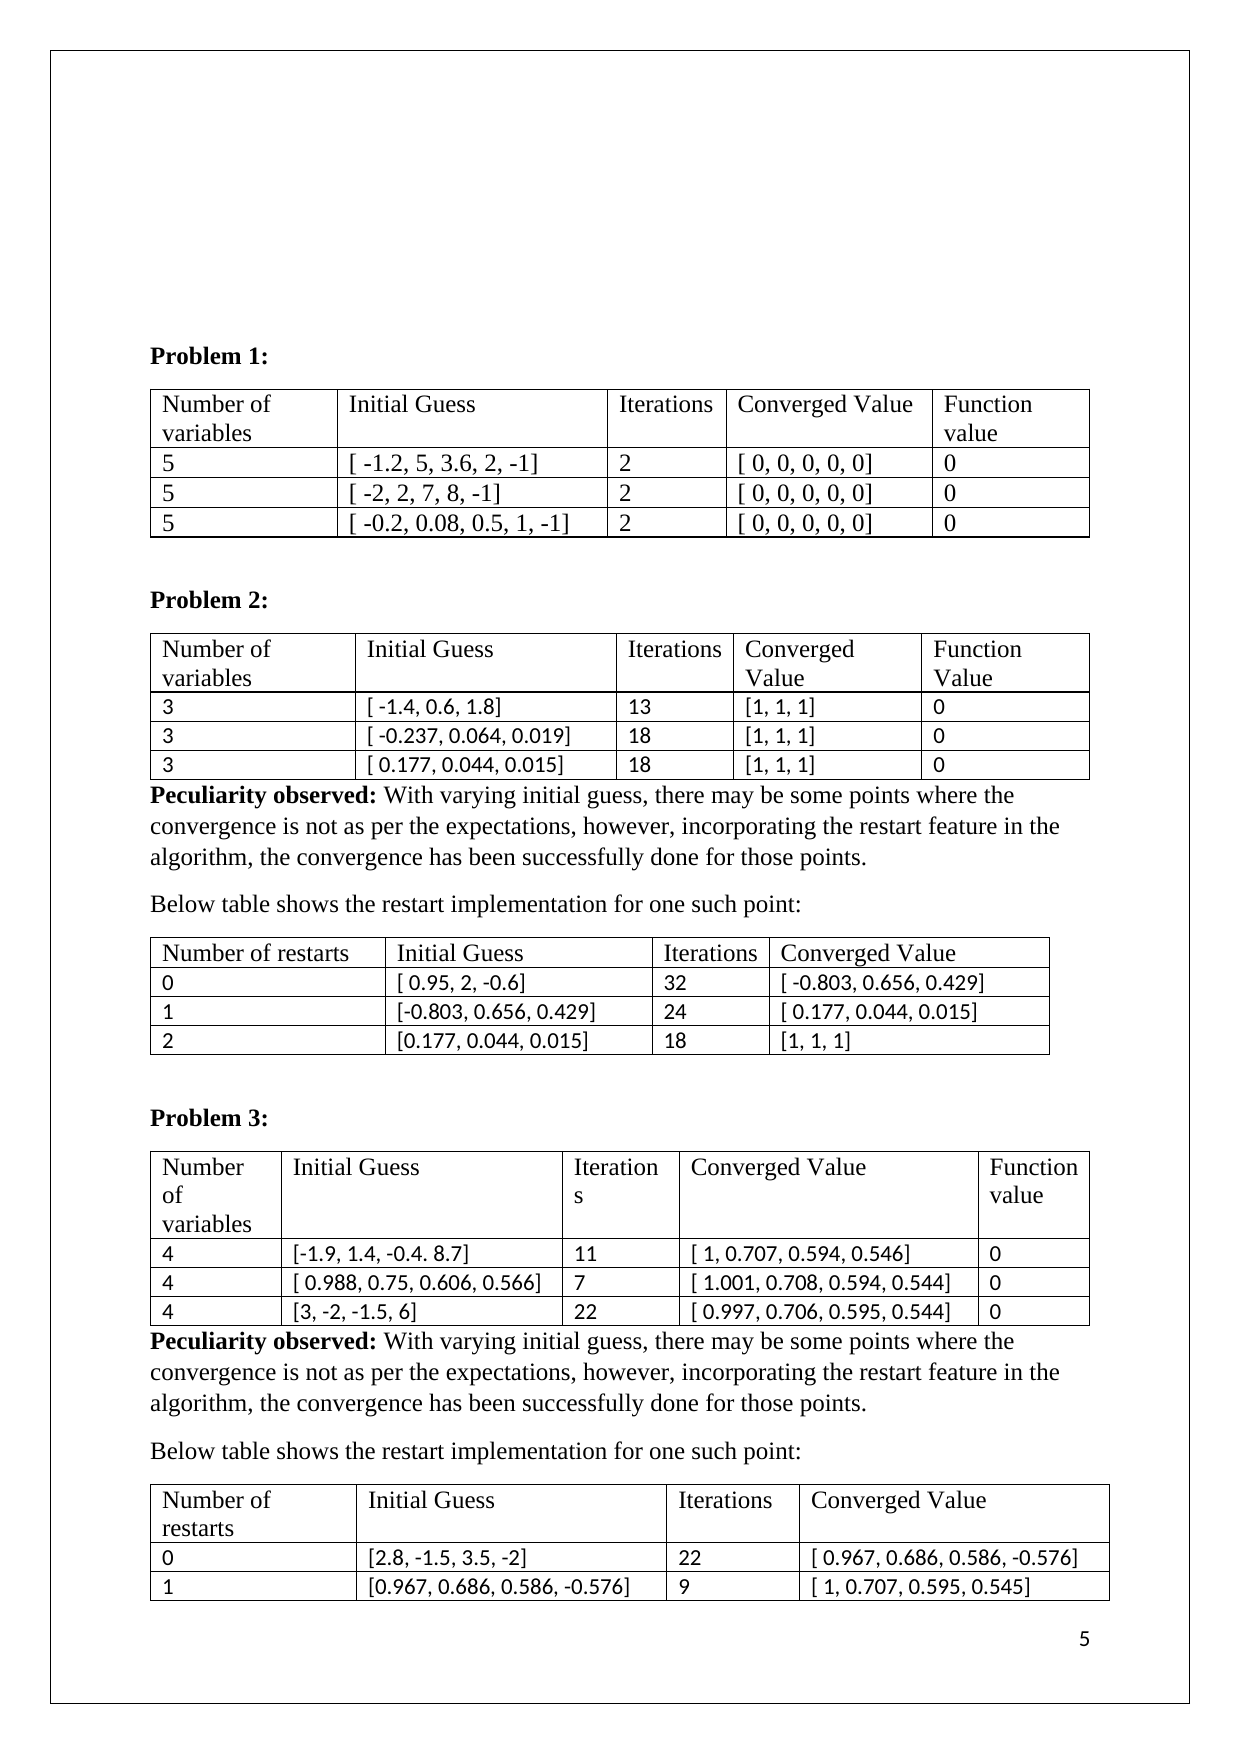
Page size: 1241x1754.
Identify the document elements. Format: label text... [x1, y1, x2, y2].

table_cell 0 [979, 1297, 1089, 1325]
table_header Number of variables [151, 390, 337, 447]
table_cell [ 0.177, 0.044, 0.015] [770, 997, 1049, 1025]
table_cell 2 [608, 508, 726, 536]
table_header Number of variables [151, 634, 355, 691]
table_header Converged Value [770, 938, 1049, 967]
table_cell 5 [151, 478, 337, 507]
table_cell [ 0.997, 0.706, 0.595, 0.544] [680, 1297, 978, 1325]
table_cell 24 [653, 997, 769, 1025]
table_header Function Value [922, 634, 1089, 691]
table_header Iterations [608, 390, 726, 447]
table_cell [0.177, 0.044, 0.015] [386, 1026, 652, 1054]
table_cell 0 [933, 448, 1089, 477]
table_cell 0 [922, 693, 1089, 721]
table_cell 0 [922, 751, 1089, 779]
table_cell 0 [922, 722, 1089, 749]
table_header Iterations [667, 1485, 799, 1542]
table_cell [ 0.967, 0.686, 0.586, -0.576] [800, 1543, 1109, 1571]
table_header Initial Guess [338, 390, 607, 447]
table_cell [-0.803, 0.656, 0.429] [386, 997, 652, 1025]
table_cell 0 [979, 1268, 1089, 1296]
table_cell [ 0, 0, 0, 0, 0] [727, 448, 932, 477]
table_header Converged Value [800, 1485, 1109, 1542]
table_cell 3 [151, 751, 355, 779]
table_header Function value [979, 1152, 1089, 1238]
table_cell 11 [563, 1239, 679, 1267]
table_cell [ -1.2, 5, 3.6, 2, -1] [338, 448, 607, 477]
table_header Function value [933, 390, 1089, 447]
table_cell 22 [667, 1543, 799, 1571]
table_header Initial Guess [356, 634, 616, 691]
table_cell [ 0.177, 0.044, 0.015] [356, 751, 616, 779]
table_header Converged Value [734, 634, 921, 691]
table_cell 13 [617, 693, 733, 721]
table_cell 3 [151, 693, 355, 721]
table_cell [ -0.803, 0.656, 0.429] [770, 968, 1049, 996]
table_cell [ 1, 0.707, 0.594, 0.546] [680, 1239, 978, 1267]
table_cell [ 0.95, 2, -0.6] [386, 968, 652, 996]
table_header Initial Guess [357, 1485, 666, 1542]
table_cell 0 [933, 478, 1089, 507]
table_cell 2 [151, 1026, 385, 1054]
table_cell 5 [151, 508, 337, 536]
table_cell [ -2, 2, 7, 8, -1] [338, 478, 607, 507]
text Below table shows the restart implementation for one such point: [150, 1436, 1090, 1465]
table_cell [1, 1, 1] [734, 751, 921, 779]
table_header Iterations [653, 938, 769, 967]
table_header Converged Value [727, 390, 932, 447]
table_cell [ -0.2, 0.08, 0.5, 1, -1] [338, 508, 607, 536]
table_cell [-1.9, 1.4, -0.4. 8.7] [282, 1239, 562, 1267]
table_cell [ 0, 0, 0, 0, 0] [727, 508, 932, 536]
table_cell 18 [617, 722, 733, 749]
table_cell 2 [608, 448, 726, 477]
table_cell 4 [151, 1297, 281, 1325]
table_header Number of variables [151, 1152, 281, 1238]
table_cell [1, 1, 1] [770, 1026, 1049, 1054]
table_cell 1 [151, 1572, 356, 1600]
table_cell [1, 1, 1] [734, 693, 921, 721]
table_cell [ 1, 0.707, 0.595, 0.545] [800, 1572, 1109, 1600]
table_cell 0 [979, 1239, 1089, 1267]
table_cell 2 [608, 478, 726, 507]
table_cell [1, 1, 1] [734, 722, 921, 749]
table_header Iterations [617, 634, 733, 691]
table_header Initial Guess [282, 1152, 562, 1238]
table_header Iterations [563, 1152, 679, 1238]
table_cell [2.8, -1.5, 3.5, -2] [357, 1543, 666, 1571]
table_cell [ 0, 0, 0, 0, 0] [727, 478, 932, 507]
table_cell 0 [151, 968, 385, 996]
table_cell [ -1.4, 0.6, 1.8] [356, 693, 616, 721]
table_cell 1 [151, 997, 385, 1025]
table_cell [ 0.988, 0.75, 0.606, 0.566] [282, 1268, 562, 1296]
table_cell 32 [653, 968, 769, 996]
table_cell 18 [617, 751, 733, 779]
text Peculiarity observed: With varying initial guess, there may be some points where the convergence is not as per the expectations, however, incorporating the restart feature in the algorithm, the convergence has been successfully done for those points. [150, 780, 1090, 871]
table_cell 0 [151, 1543, 356, 1571]
table_cell 22 [563, 1297, 679, 1325]
table_cell [0.967, 0.686, 0.586, -0.576] [357, 1572, 666, 1600]
table_cell [3, -2, -1.5, 6] [282, 1297, 562, 1325]
text Problem 3: [150, 1103, 1090, 1132]
table_cell 18 [653, 1026, 769, 1054]
text Problem 1: [150, 341, 1090, 369]
text Problem 2: [150, 585, 1090, 614]
text Below table shows the restart implementation for one such point: [150, 889, 1090, 918]
table_cell 5 [151, 448, 337, 477]
table_cell 4 [151, 1268, 281, 1296]
table_cell 0 [933, 508, 1089, 536]
text Peculiarity observed: With varying initial guess, there may be some points where the convergence is not as per the expectations, however, incorporating the restart feature in the algorithm, the convergence has been successfully done for those points. [150, 1326, 1090, 1417]
table_header Number of restarts [151, 1485, 356, 1542]
table_header Initial Guess [386, 938, 652, 967]
table_header Number of restarts [151, 938, 385, 967]
table_header Converged Value [680, 1152, 978, 1238]
table_cell 9 [667, 1572, 799, 1600]
table_cell 7 [563, 1268, 679, 1296]
table_cell [ 1.001, 0.708, 0.594, 0.544] [680, 1268, 978, 1296]
table_cell 3 [151, 722, 355, 749]
table_cell 4 [151, 1239, 281, 1267]
table_cell [ -0.237, 0.064, 0.019] [356, 722, 616, 749]
